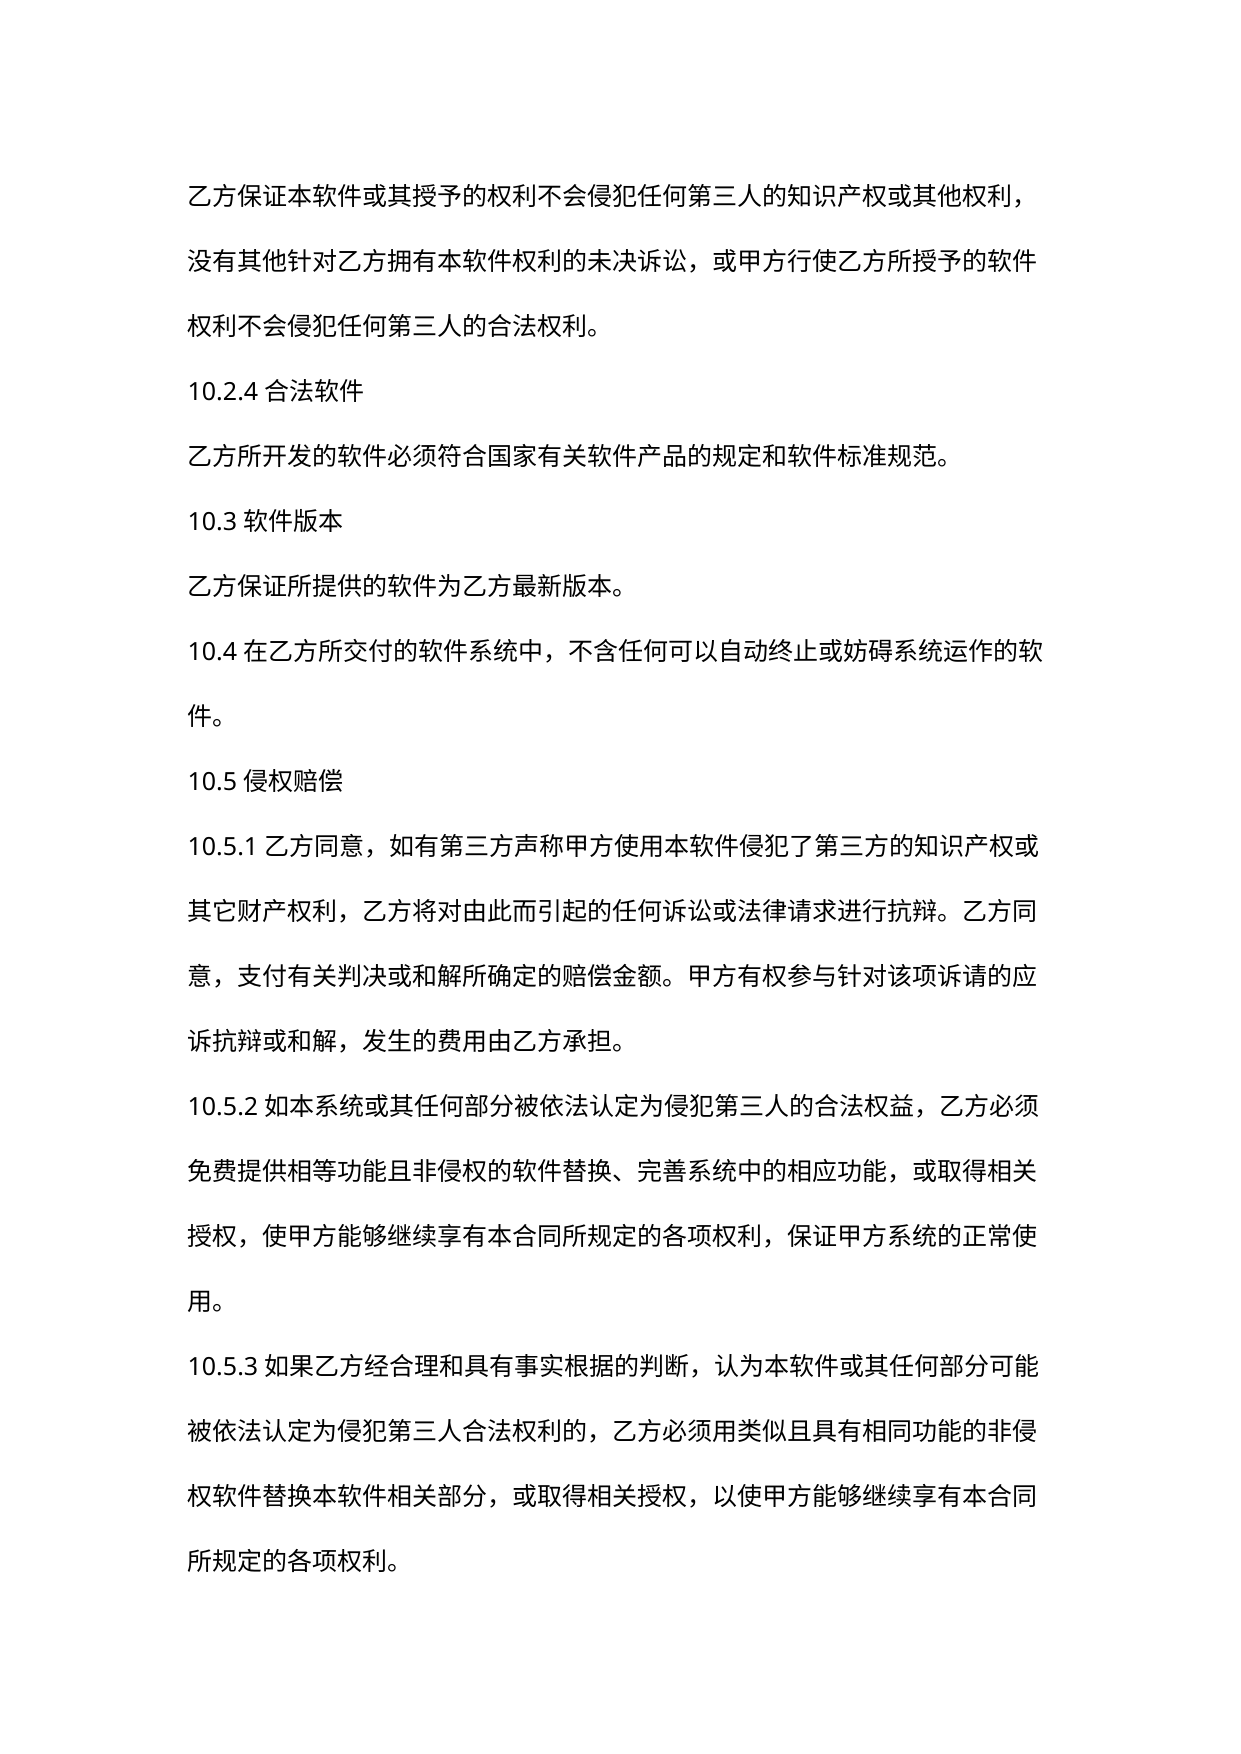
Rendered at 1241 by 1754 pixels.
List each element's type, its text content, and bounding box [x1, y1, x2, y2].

text 10.2.4 合法软件 [187, 357, 1053, 422]
text 10.5.3 如果乙方经合理和具有事实根据的判断，认为本软件或其任何部分可能被依法认定为侵犯第三人合法权利的，乙方必须用类似且具有相同功能的非侵权软件替换本软件相关部分，或取得相关授权，以使甲方能够继续享有本合同所规定的各项权利。 [187, 1332, 1053, 1592]
text 乙方保证本软件或其授予的权利不会侵犯任何第三人的知识产权或其他权利，没有其他针对乙方拥有本软件权利的未决诉讼，或甲方行使乙方所授予的软件权利不会侵犯任何第三人的合法权利。 [187, 162, 1053, 357]
text 10.4 在乙方所交付的软件系统中，不含任何可以自动终止或妨碍系统运作的软件。 [187, 617, 1053, 747]
text 10.5.1 乙方同意，如有第三方声称甲方使用本软件侵犯了第三方的知识产权或其它财产权利，乙方将对由此而引起的任何诉讼或法律请求进行抗辩。乙方同意，支付有关判决或和解所确定的赔偿金额。甲方有权参与针对该项诉请的应诉抗辩或和解，发生的费用由乙方承担。 [187, 812, 1053, 1072]
text 10.5.2 如本系统或其任何部分被依法认定为侵犯第三人的合法权益，乙方必须免费提供相等功能且非侵权的软件替换、完善系统中的相应功能，或取得相关授权，使甲方能够继续享有本合同所规定的各项权利，保证甲方系统的正常使用。 [187, 1072, 1053, 1332]
text 乙方保证所提供的软件为乙方最新版本。 [187, 552, 1053, 617]
text 10.5 侵权赔偿 [187, 747, 1053, 812]
text 10.3 软件版本 [187, 487, 1053, 552]
text 乙方所开发的软件必须符合国家有关软件产品的规定和软件标准规范。 [187, 422, 1053, 487]
